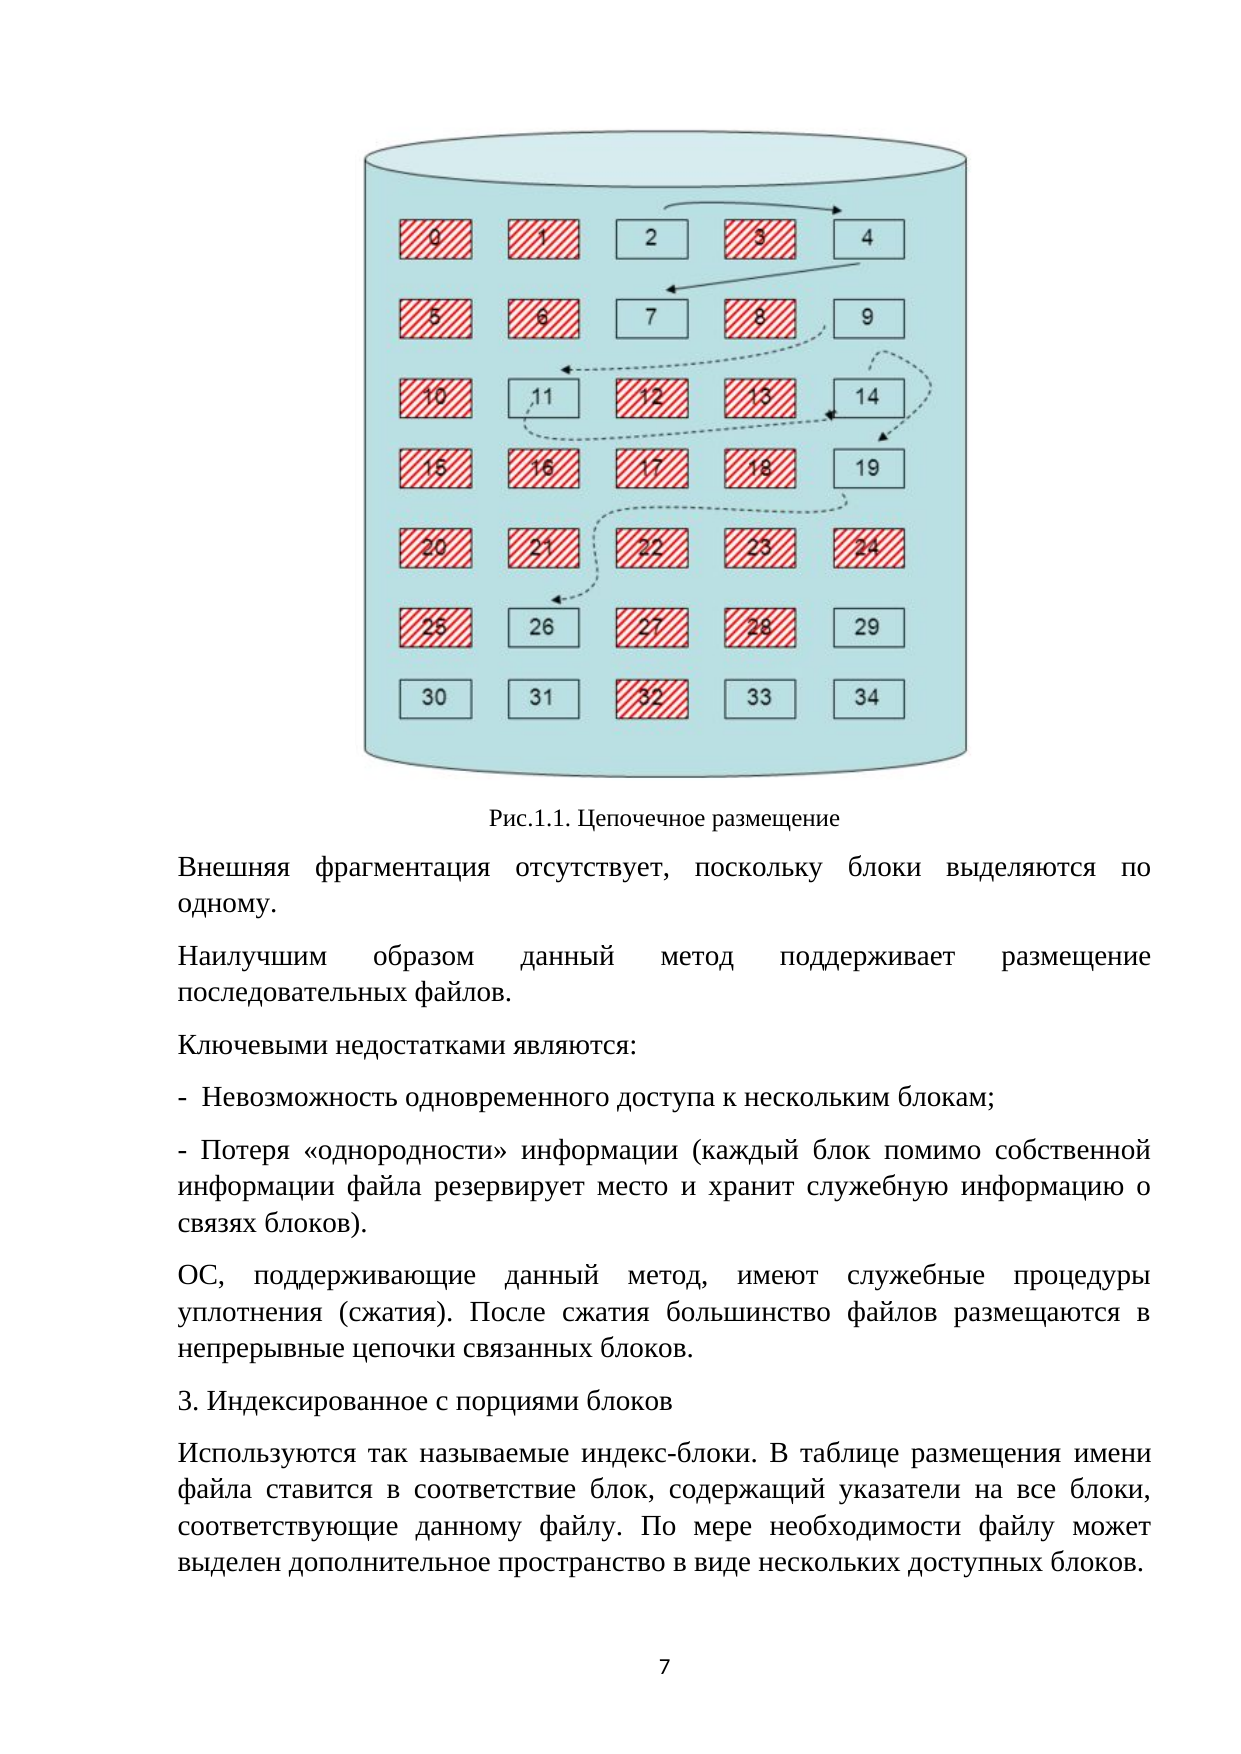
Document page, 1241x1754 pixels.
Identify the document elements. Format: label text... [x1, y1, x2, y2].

text Рис.1.1. Цепочечное размещение [177, 803, 1152, 832]
text - Невозможность одновременного доступа к нескольким блокам; [177, 1079, 1152, 1113]
text Ключевыми недостатками являются: [177, 1027, 1152, 1060]
text Используются так называемые индекс-блоки. В таблице размещения имени файла ставится в соответствие блок, содержащий указатели на все блоки, соответствующие данному файлу. По мере необходимости файлу может выделен дополнительное пространство в виде нескольких доступных блоков. [177, 1435, 1152, 1577]
text - Потеря «однородности» информации (каждый блок помимо собственной информации файла резервирует место и хранит служебную информацию о связях блоков). [177, 1132, 1152, 1238]
text 3. Индексированное с порциями блоков [177, 1383, 1152, 1416]
text ОС, поддерживающие данный метод, имеют служебные процедуры уплотнения (сжатия). После сжатия большинство файлов размещаются в непрерывные цепочки связанных блоков. [177, 1257, 1152, 1363]
text Наилучшим образом данный метод поддерживает размещение последовательных файлов. [177, 938, 1152, 1007]
text Внешняя фрагментация отсутствует, поскольку блоки выделяются по одному. [177, 849, 1152, 918]
picture [355, 118, 974, 785]
